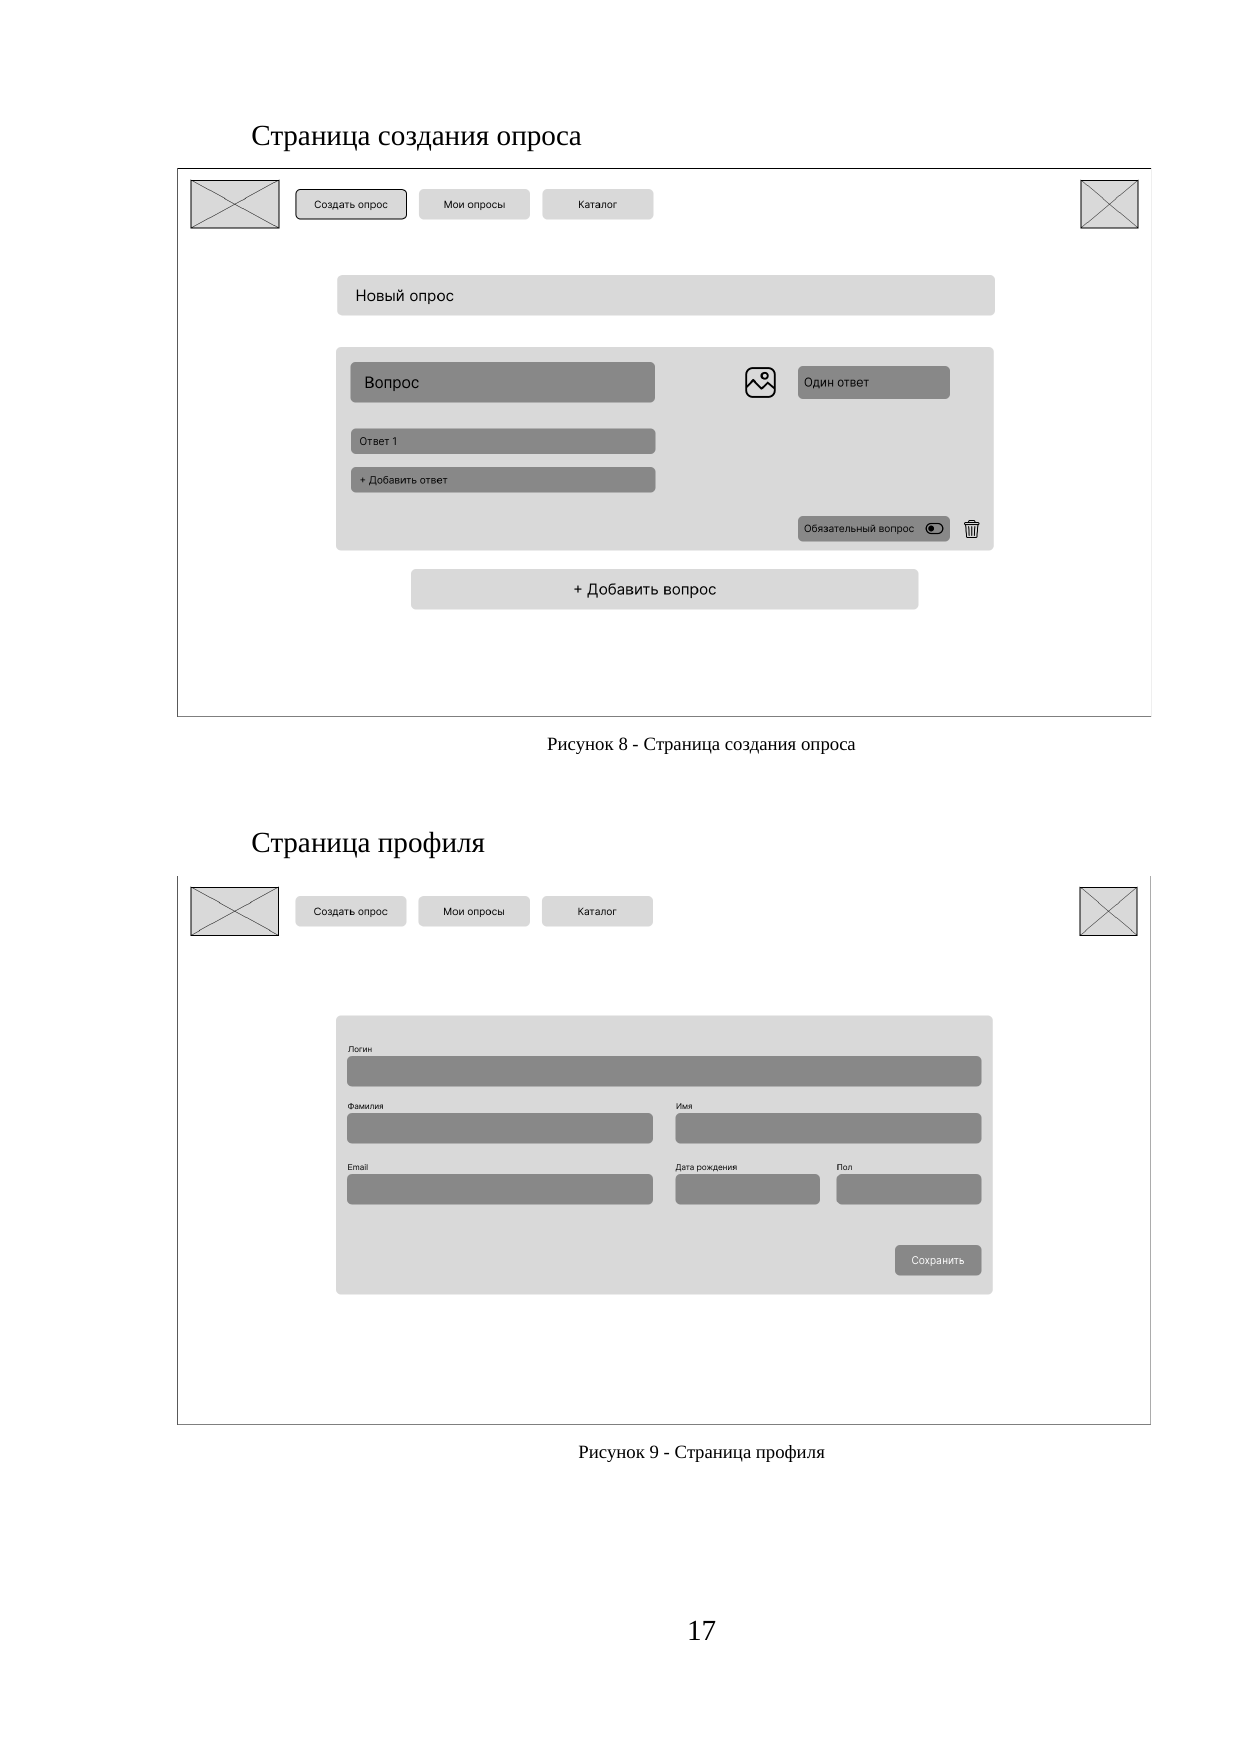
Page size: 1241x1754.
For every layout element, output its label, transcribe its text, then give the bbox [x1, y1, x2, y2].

text Страница создания опроса [177, 118, 1152, 152]
picture [177, 876, 1151, 1425]
text Страница профиля [177, 826, 1152, 859]
picture [177, 168, 1152, 717]
